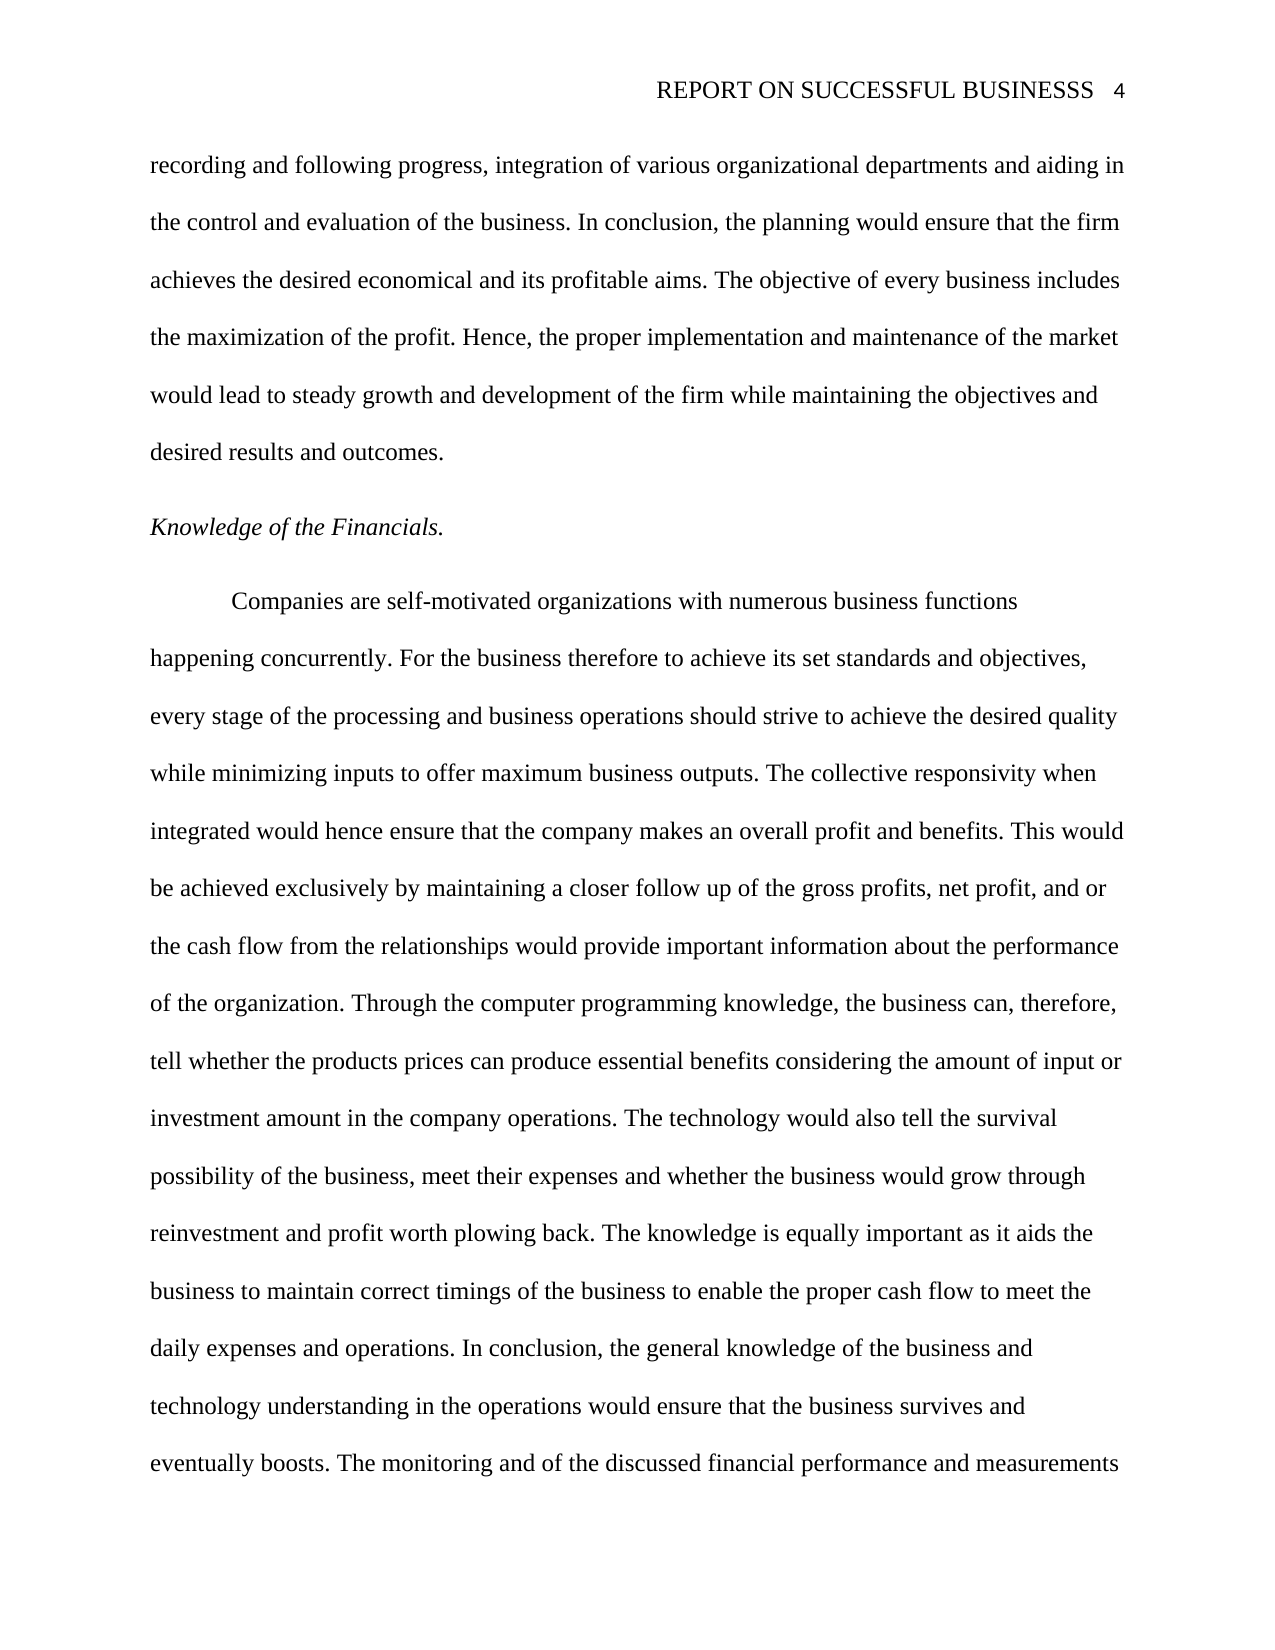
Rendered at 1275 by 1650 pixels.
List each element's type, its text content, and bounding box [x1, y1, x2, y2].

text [150, 586, 1125, 1477]
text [150, 150, 1125, 466]
text Knowledge of the Financials. [150, 512, 1125, 540]
